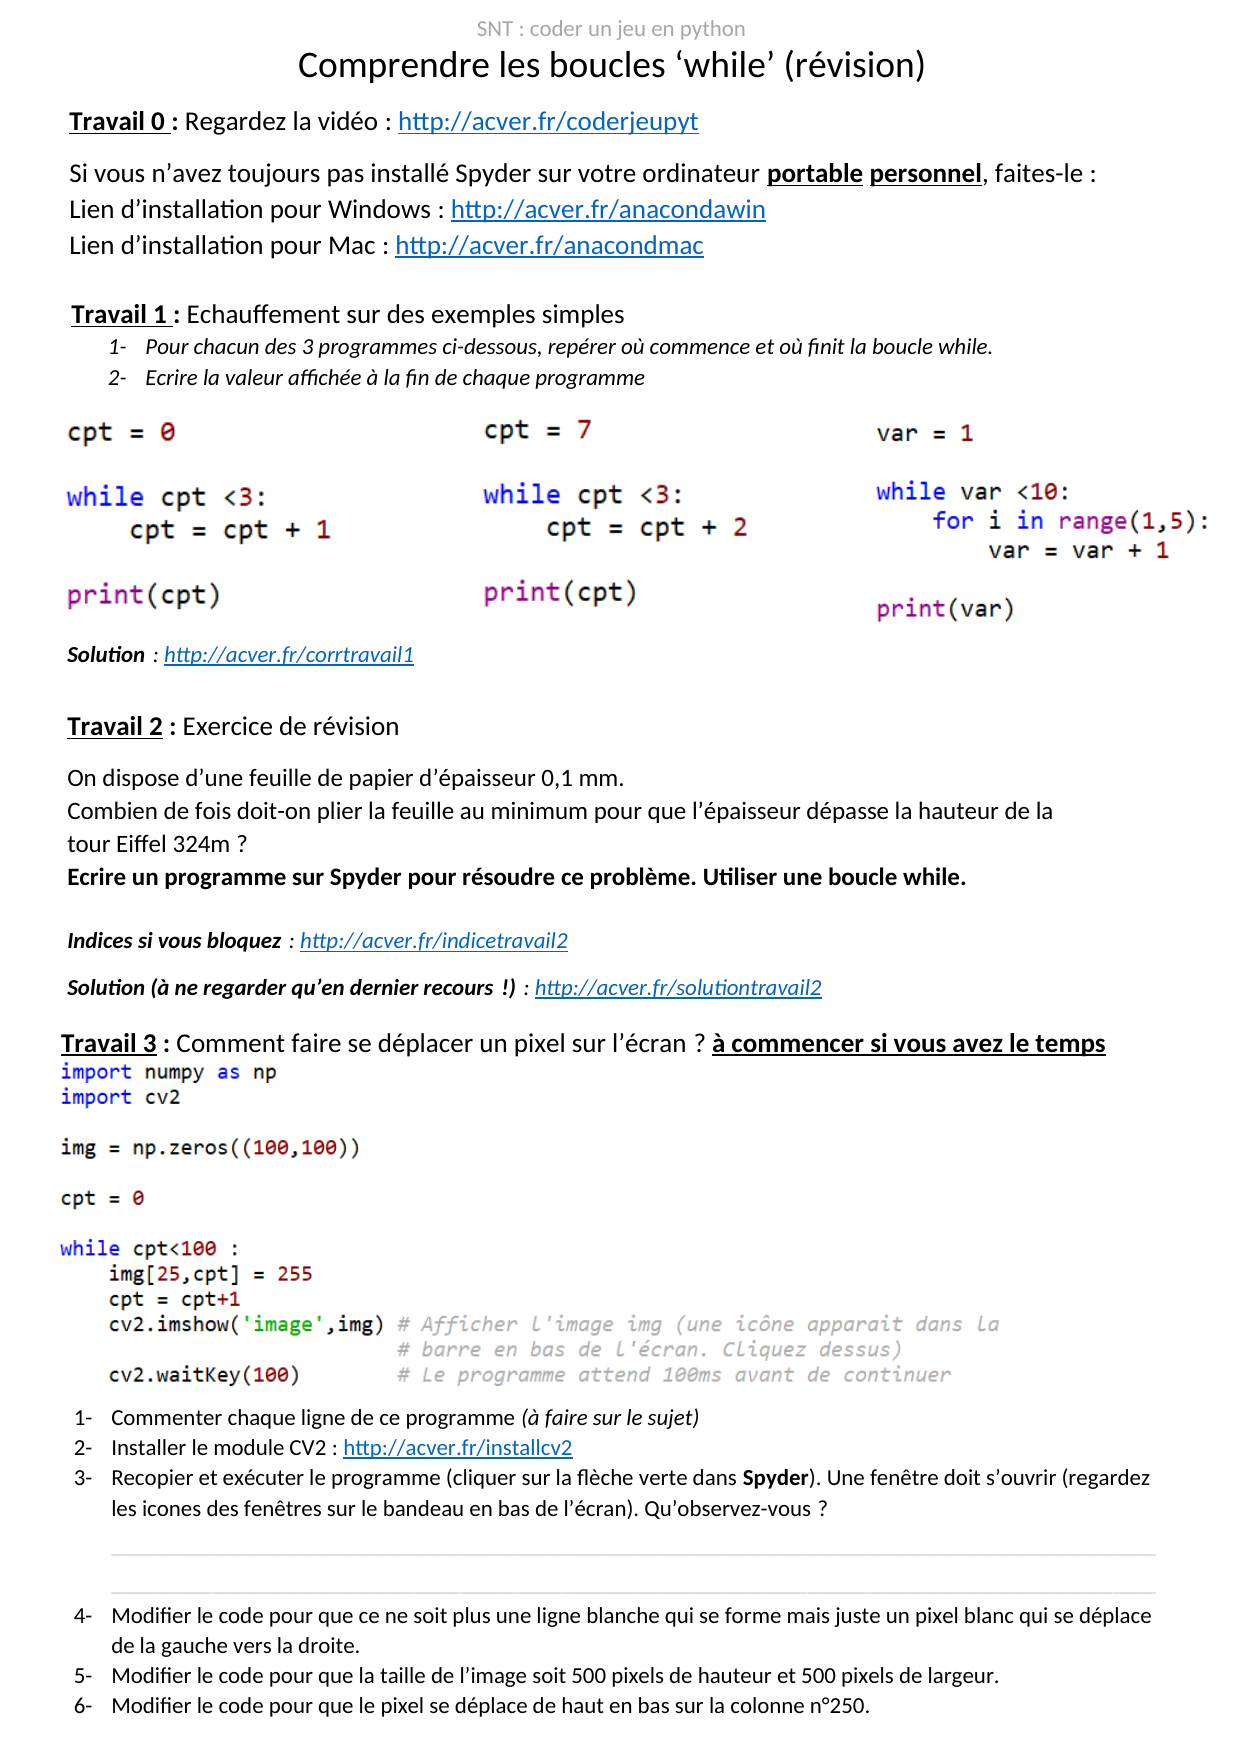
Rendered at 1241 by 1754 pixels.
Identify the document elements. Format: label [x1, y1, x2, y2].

picture [874, 417, 1218, 632]
picture [58, 1060, 1004, 1396]
picture [481, 415, 768, 618]
picture [64, 414, 343, 625]
